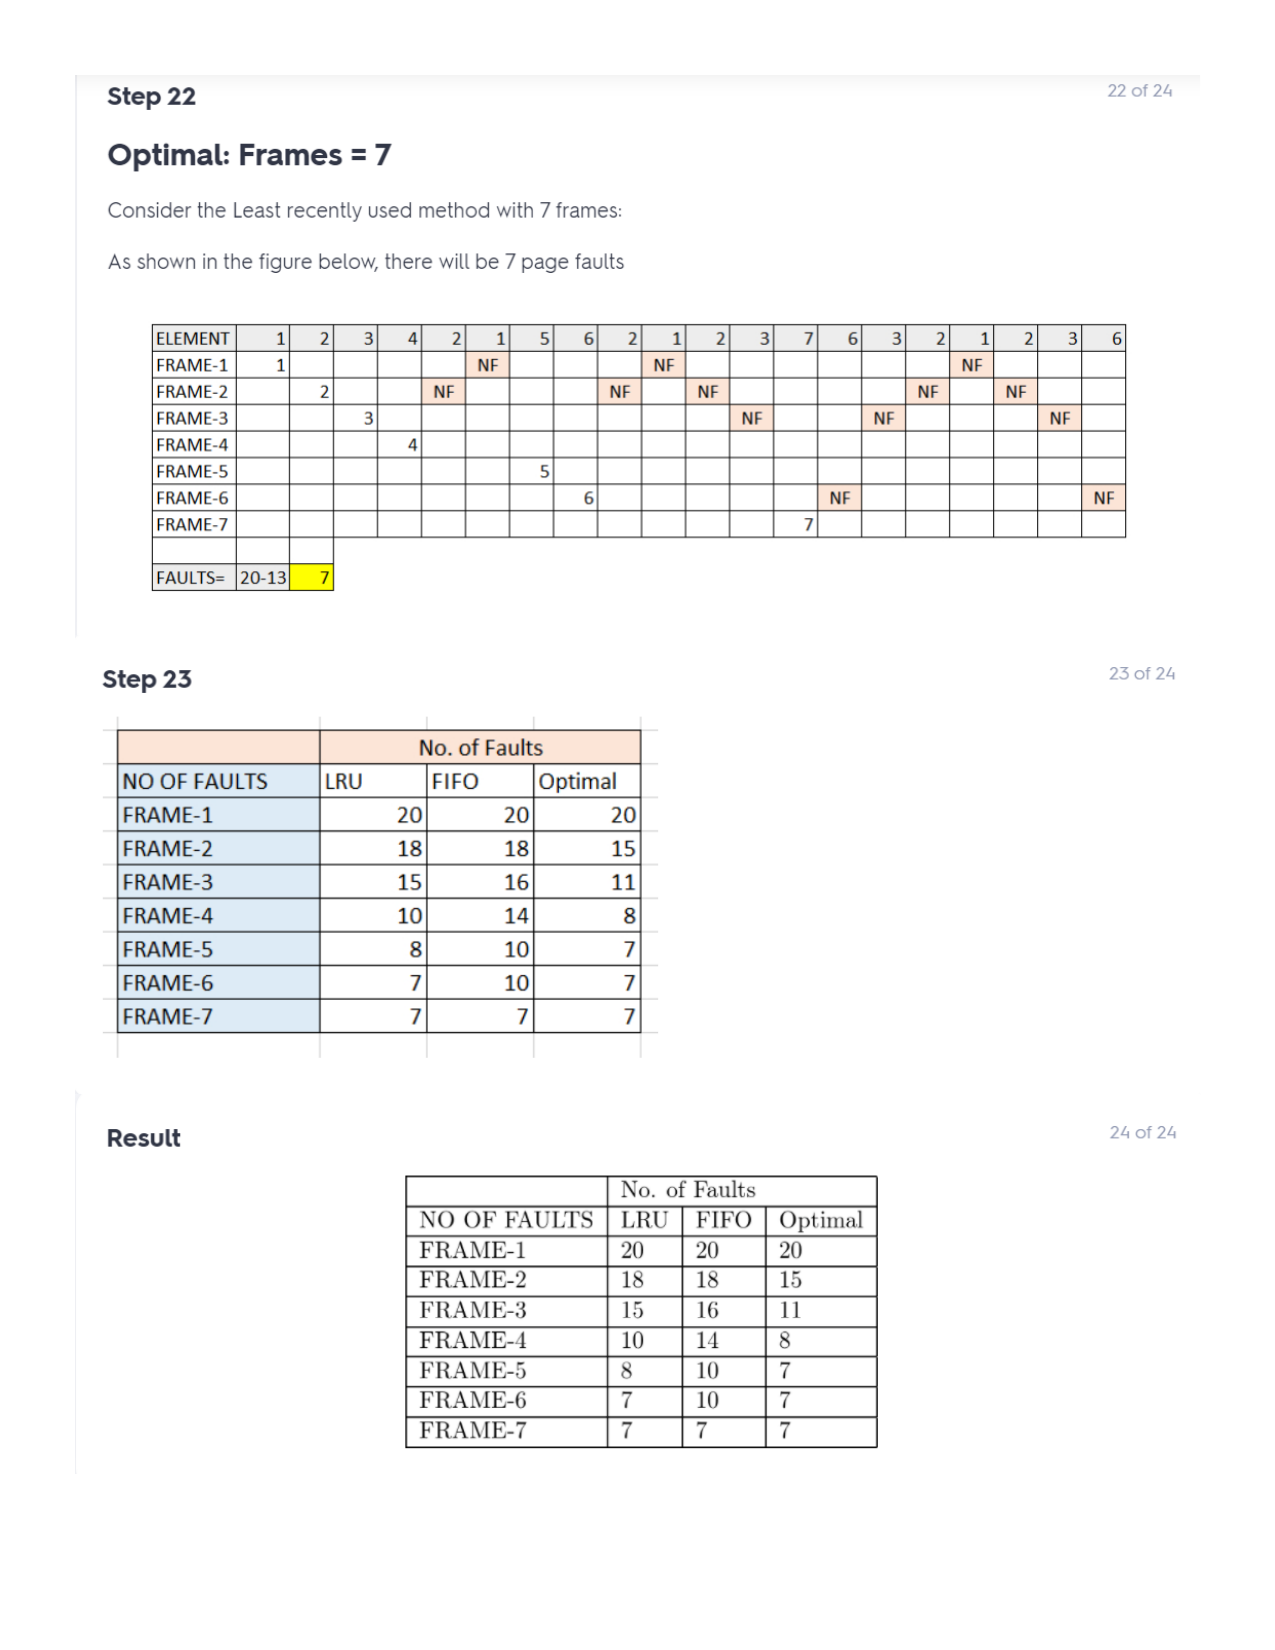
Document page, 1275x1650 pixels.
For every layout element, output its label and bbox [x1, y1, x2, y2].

picture [75, 75, 1200, 1474]
